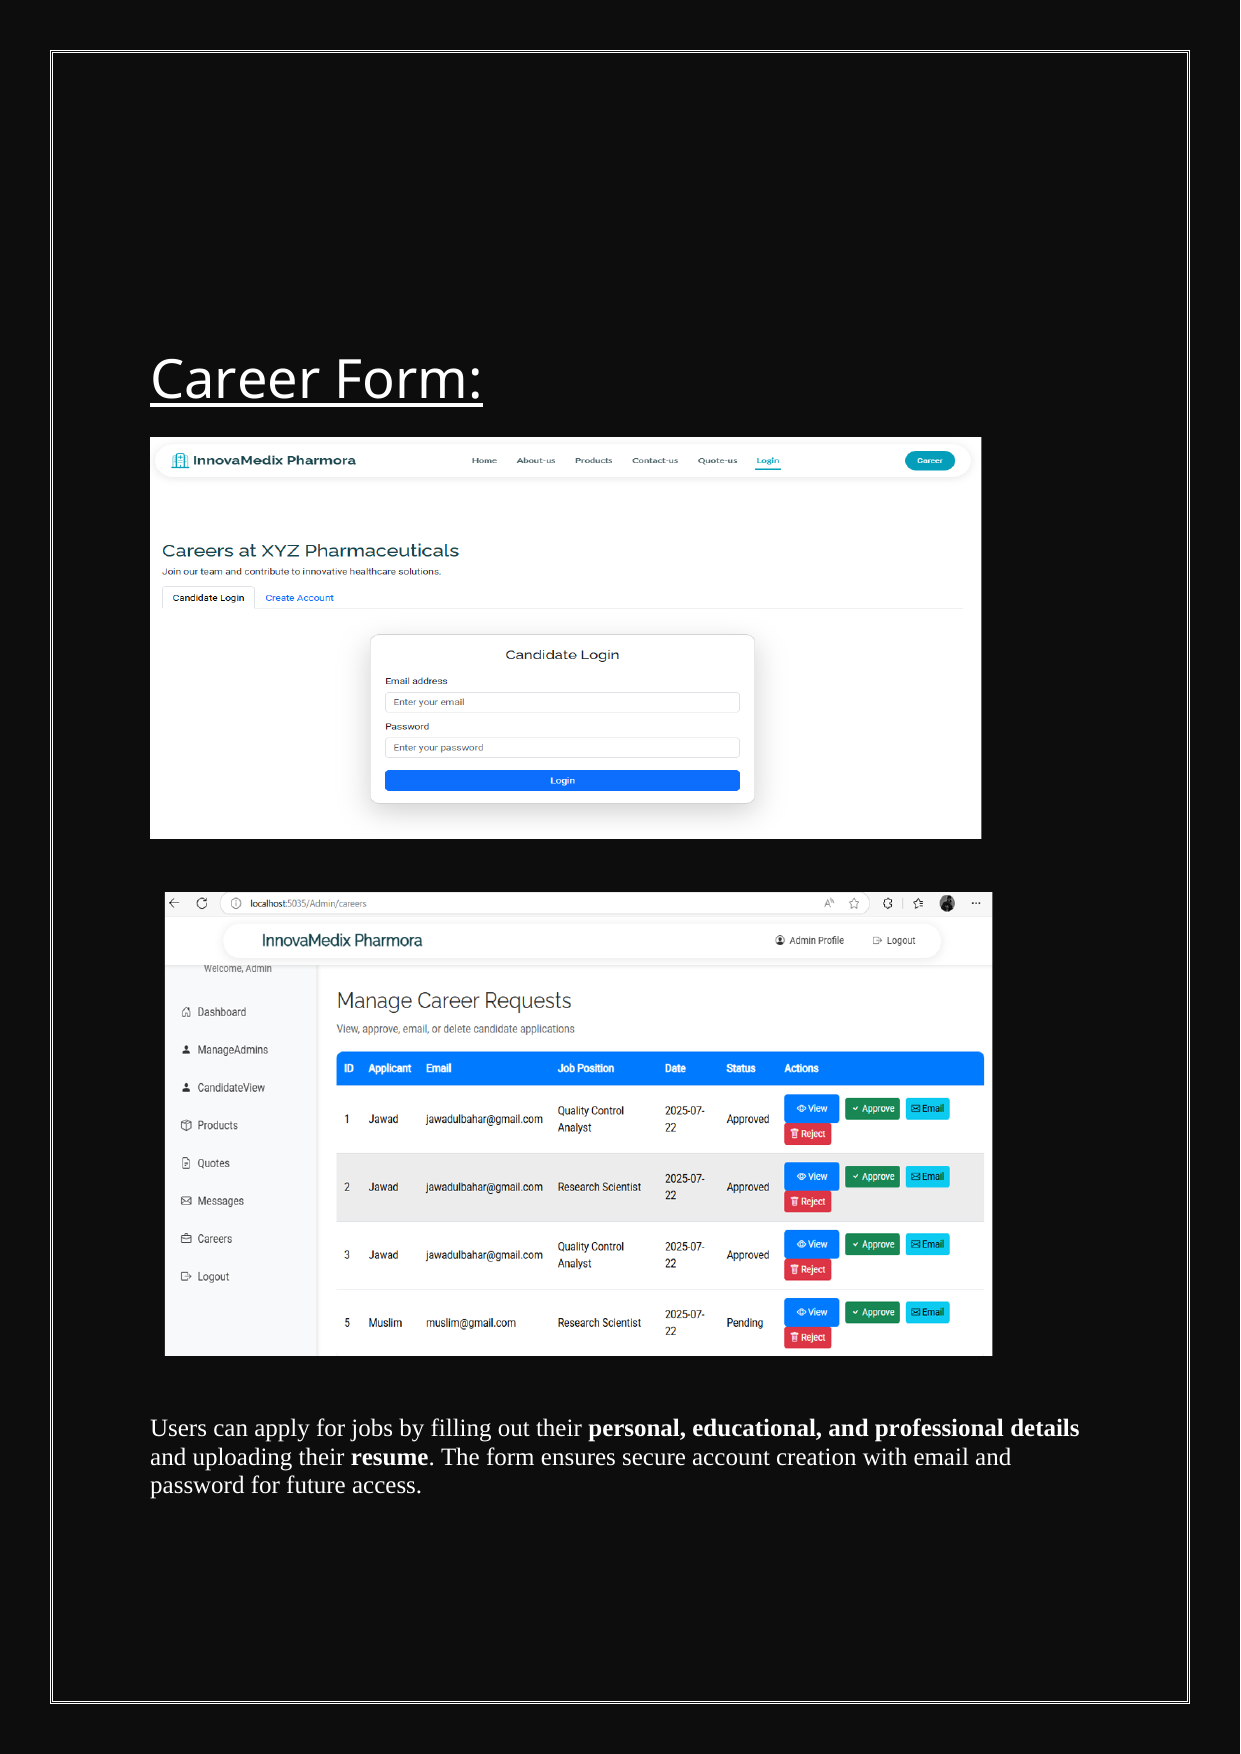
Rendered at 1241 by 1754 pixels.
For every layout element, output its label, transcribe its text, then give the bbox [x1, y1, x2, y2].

picture [150, 437, 982, 839]
text Users can apply for jobs by filling out their personal, educational, and professional details and uploading their resume. The form ensures secure account creation with email and password for future access. [150, 1413, 1090, 1499]
picture [164, 892, 993, 1356]
text Career Form: [150, 341, 1090, 414]
